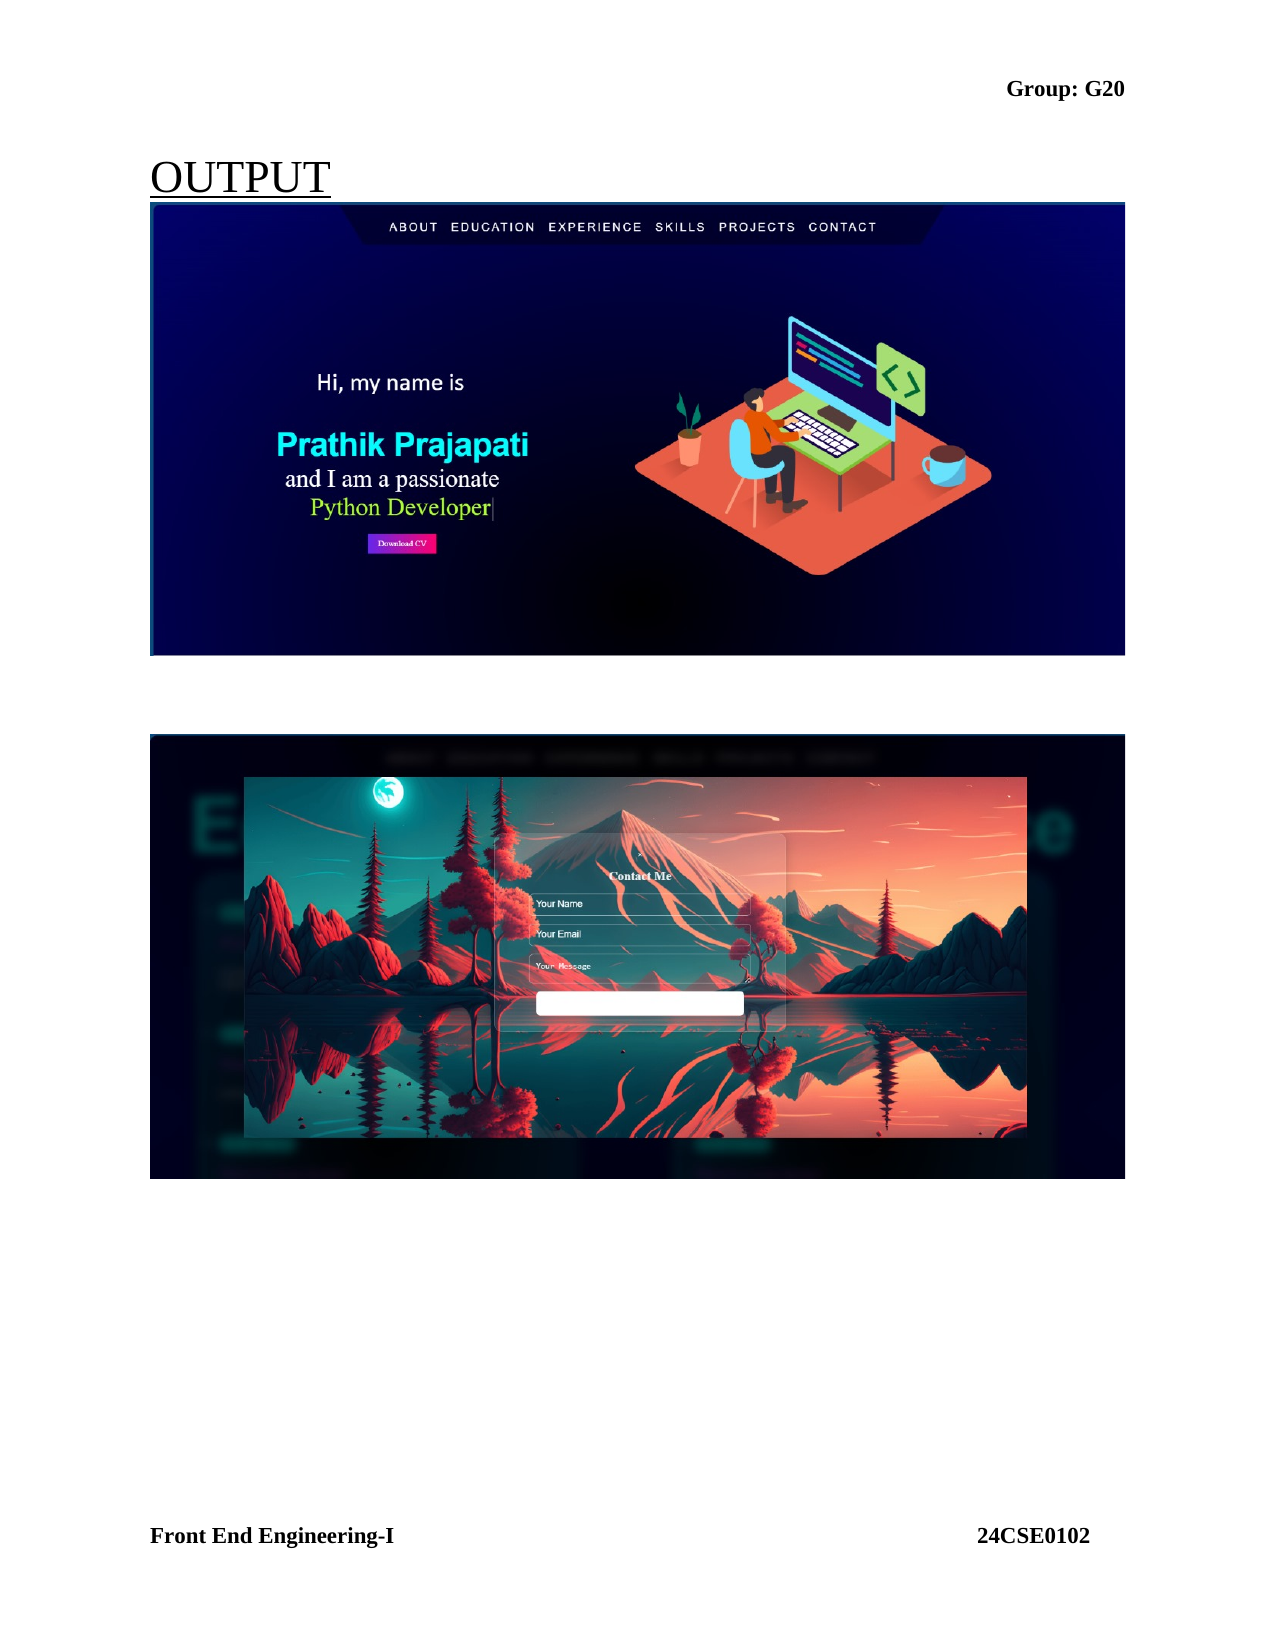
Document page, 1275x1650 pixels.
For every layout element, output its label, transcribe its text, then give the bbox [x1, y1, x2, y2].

picture [150, 734, 1125, 1179]
text OUTPUT [150, 150, 1125, 202]
picture [150, 202, 1125, 656]
